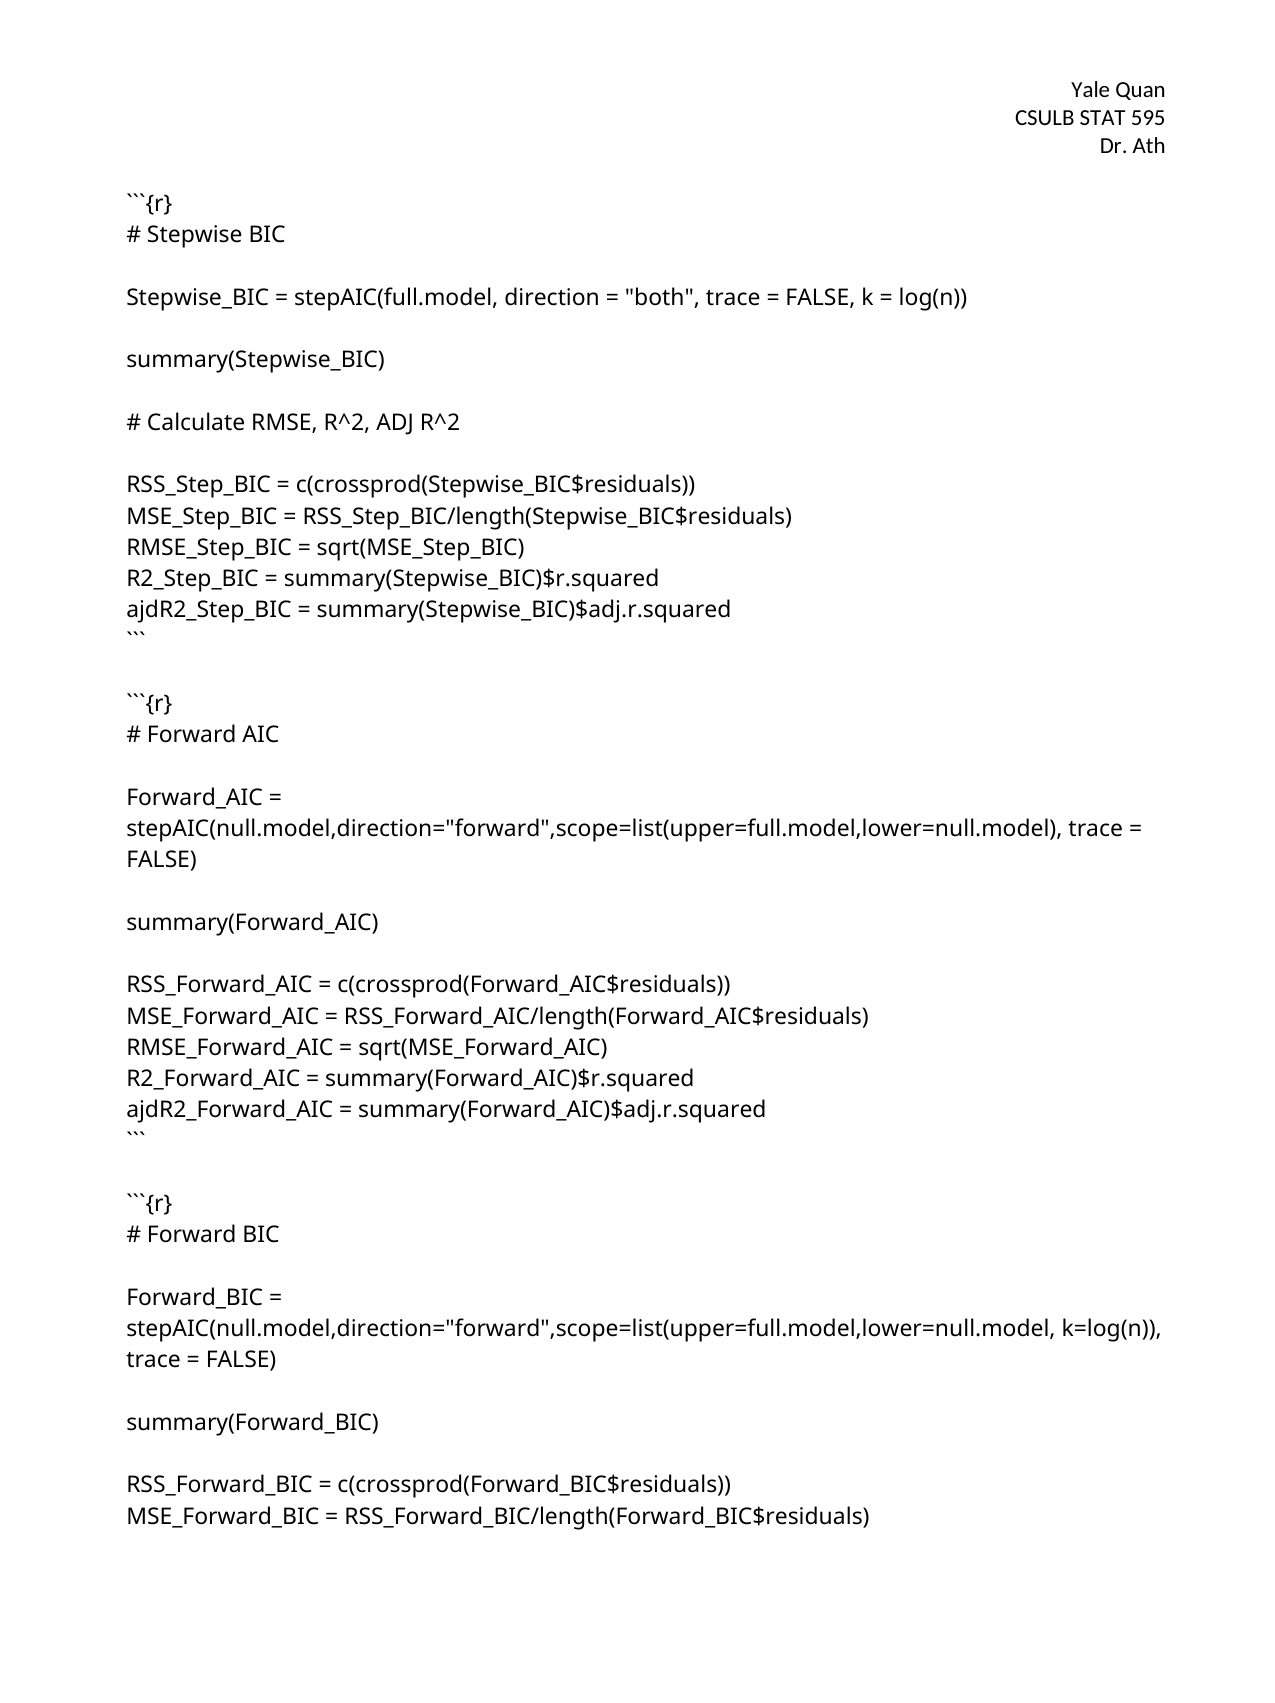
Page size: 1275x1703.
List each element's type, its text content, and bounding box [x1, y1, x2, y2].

text summary(Stepwise_BIC) [126, 343, 1166, 374]
text Forward_AIC = stepAIC(null.model,direction="forward",scope=list(upper=full.model,lower=null.model), trace = FALSE) [126, 781, 1166, 874]
text RSS_Forward_BIC = c(crossprod(Forward_BIC$residuals)) [126, 1468, 1166, 1499]
text MSE_Step_BIC = RSS_Step_BIC/length(Stepwise_BIC$residuals) [126, 499, 1166, 531]
text Stepwise_BIC = stepAIC(full.model, direction = "both", trace = FALSE, k = log(n)) [126, 281, 1166, 312]
text summary(Forward_BIC) [126, 1406, 1166, 1437]
text MSE_Forward_BIC = RSS_Forward_BIC/length(Forward_BIC$residuals) [126, 1499, 1166, 1531]
text R2_Step_BIC = summary(Stepwise_BIC)$r.squared [126, 562, 1166, 593]
text R2_Forward_AIC = summary(Forward_AIC)$r.squared [126, 1062, 1166, 1093]
text RSS_Forward_AIC = c(crossprod(Forward_AIC$residuals)) [126, 968, 1166, 999]
text RSS_Step_BIC = c(crossprod(Stepwise_BIC$residuals)) [126, 468, 1166, 499]
text summary(Forward_AIC) [126, 906, 1166, 937]
text ```{r} [126, 1187, 1166, 1218]
text # Forward BIC [126, 1218, 1166, 1249]
text RMSE_Forward_AIC = sqrt(MSE_Forward_AIC) [126, 1031, 1166, 1062]
text MSE_Forward_AIC = RSS_Forward_AIC/length(Forward_AIC$residuals) [126, 999, 1166, 1031]
text RMSE_Step_BIC = sqrt(MSE_Step_BIC) [126, 531, 1166, 562]
text ``` [126, 624, 1166, 656]
text ajdR2_Forward_AIC = summary(Forward_AIC)$adj.r.squared [126, 1093, 1166, 1124]
text Forward_BIC = stepAIC(null.model,direction="forward",scope=list(upper=full.model,lower=null.model, k=log(n)), trace = FALSE) [126, 1281, 1166, 1374]
text ``` [126, 1124, 1166, 1156]
text # Calculate RMSE, R^2, ADJ R^2 [126, 406, 1166, 437]
text # Stepwise BIC [126, 218, 1166, 249]
text # Forward AIC [126, 718, 1166, 749]
text ```{r} [126, 687, 1166, 718]
text ajdR2_Step_BIC = summary(Stepwise_BIC)$adj.r.squared [126, 593, 1166, 624]
text ```{r} [126, 187, 1166, 218]
